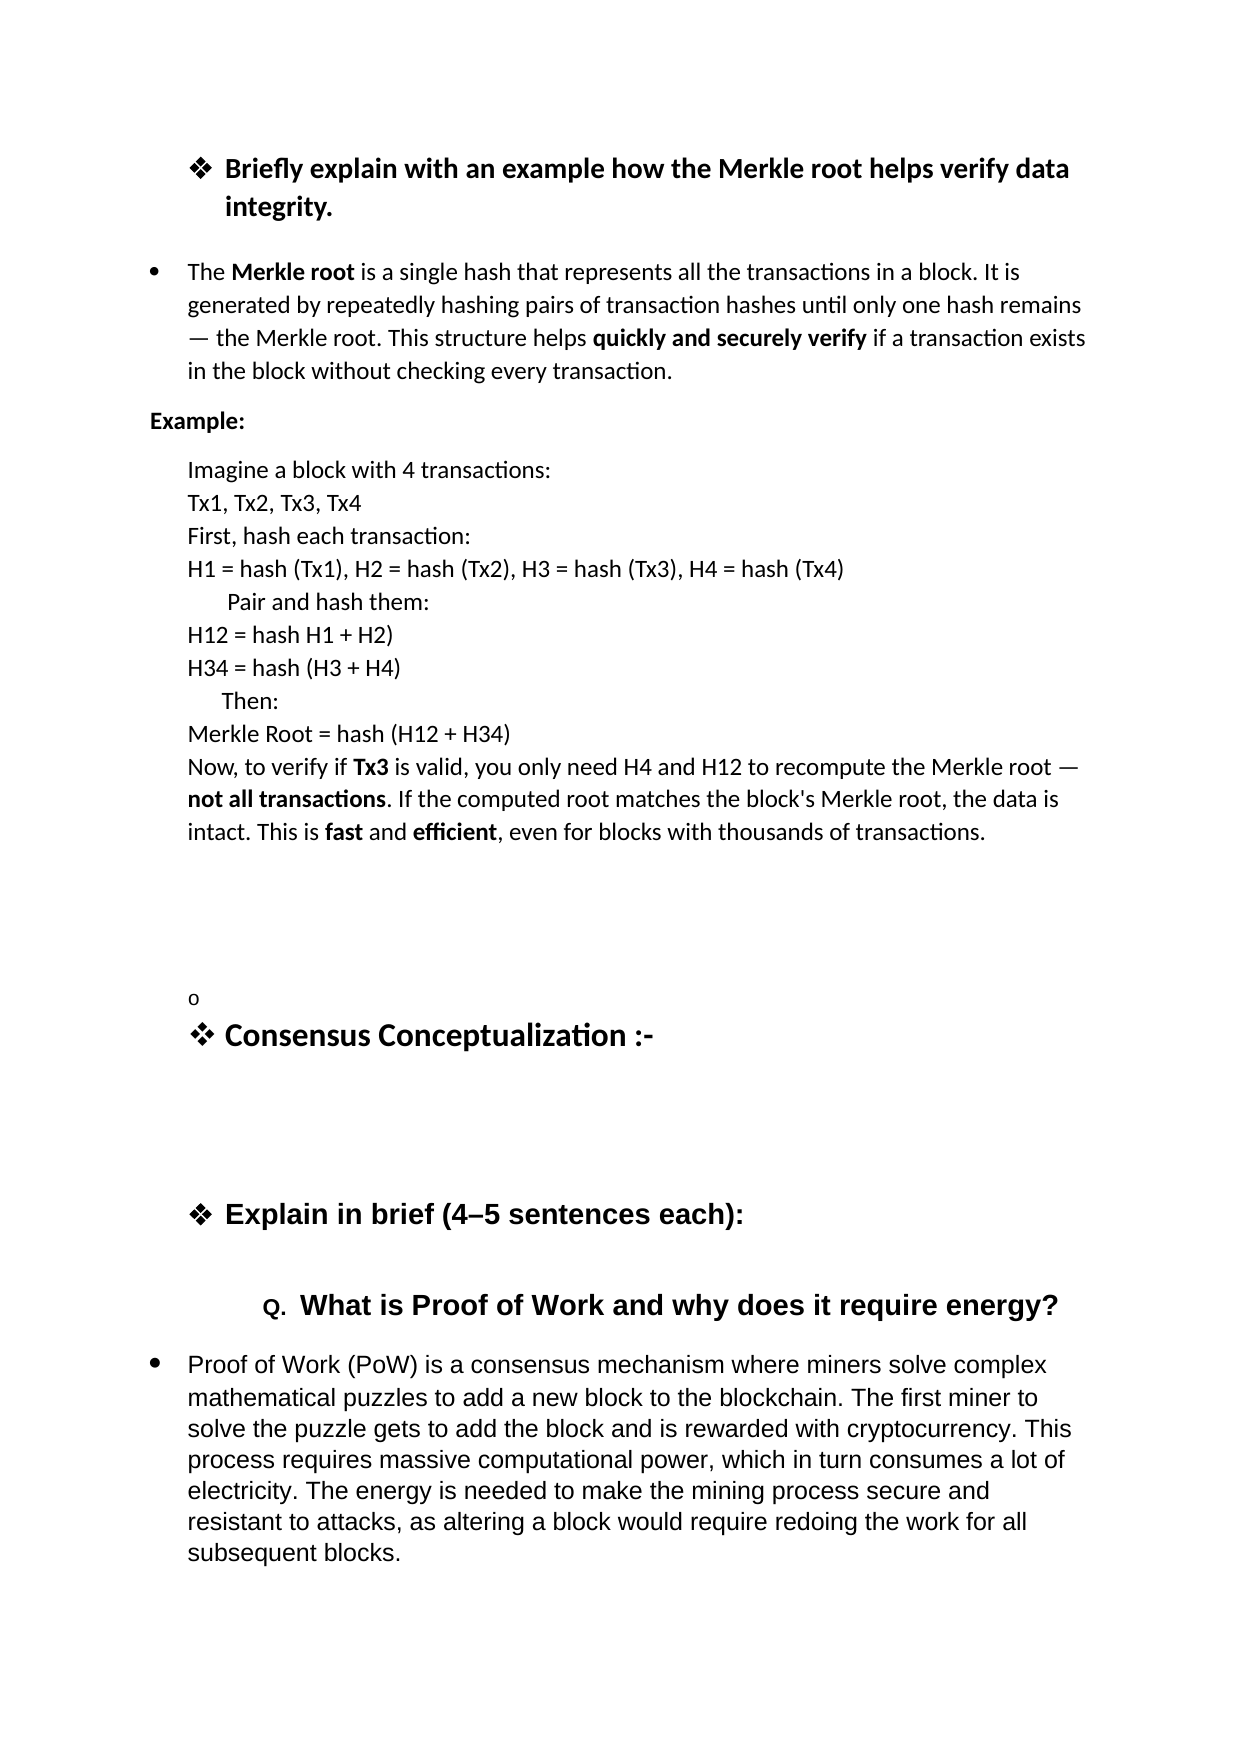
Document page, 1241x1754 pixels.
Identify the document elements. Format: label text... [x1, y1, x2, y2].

list Merkle Root = hash (H12 + H34) [187, 718, 1090, 748]
list Imagine a block with 4 transactions: [187, 454, 1090, 485]
text Example: [150, 405, 1090, 435]
list Pair and hash them: [187, 586, 1090, 617]
list Consensus Conceptualization :- [187, 1014, 1090, 1055]
list Explain in brief (4–5 sentences each): [187, 1197, 1090, 1259]
list H12 = hash H1 + H2) [187, 619, 1090, 649]
list Now, to verify if Tx3 is valid, you only need H4 and H12 to recompute the Merkle root — not all transactions. If the computed root matches the block's Merkle root, the data is intact. This is fast and efficient, even for blocks with thousands of transactions. [187, 751, 1090, 847]
list H34 = hash (H3 + H4) [187, 652, 1090, 682]
list H1 = hash (Tx1), H2 = hash (Tx2), H3 = hash (Tx3), H4 = hash (Tx4) [187, 553, 1090, 584]
list Proof of Work (PoW) is a consensus mechanism where miners solve complex mathematical puzzles to add a new block to the blockchain. The first miner to solve the puzzle gets to add the block and is rewarded with cryptocurrency. This process requires massive computational power, which in turn consumes a lot of electricity. The energy is needed to make the mining process secure and resistant to attacks, as altering a block would require redoing the work for all subsequent blocks. [150, 1351, 1090, 1597]
list Then: [187, 685, 1090, 715]
list First, hash each transaction: [187, 520, 1090, 551]
list The Merkle root is a single hash that represents all the transactions in a block. It is generated by repeatedly hashing pairs of transaction hashes until only one hash remains — the Merkle root. This structure helps quickly and securely verify if a transaction exists in the block without checking every transaction. [150, 256, 1090, 386]
list Tx1, Tx2, Tx3, Tx4 [187, 487, 1090, 518]
list What is Proof of Work and why does it require energy? [262, 1288, 1090, 1322]
list Briefly explain with an example how the Merkle root helps verify data integrity. [187, 150, 1090, 254]
